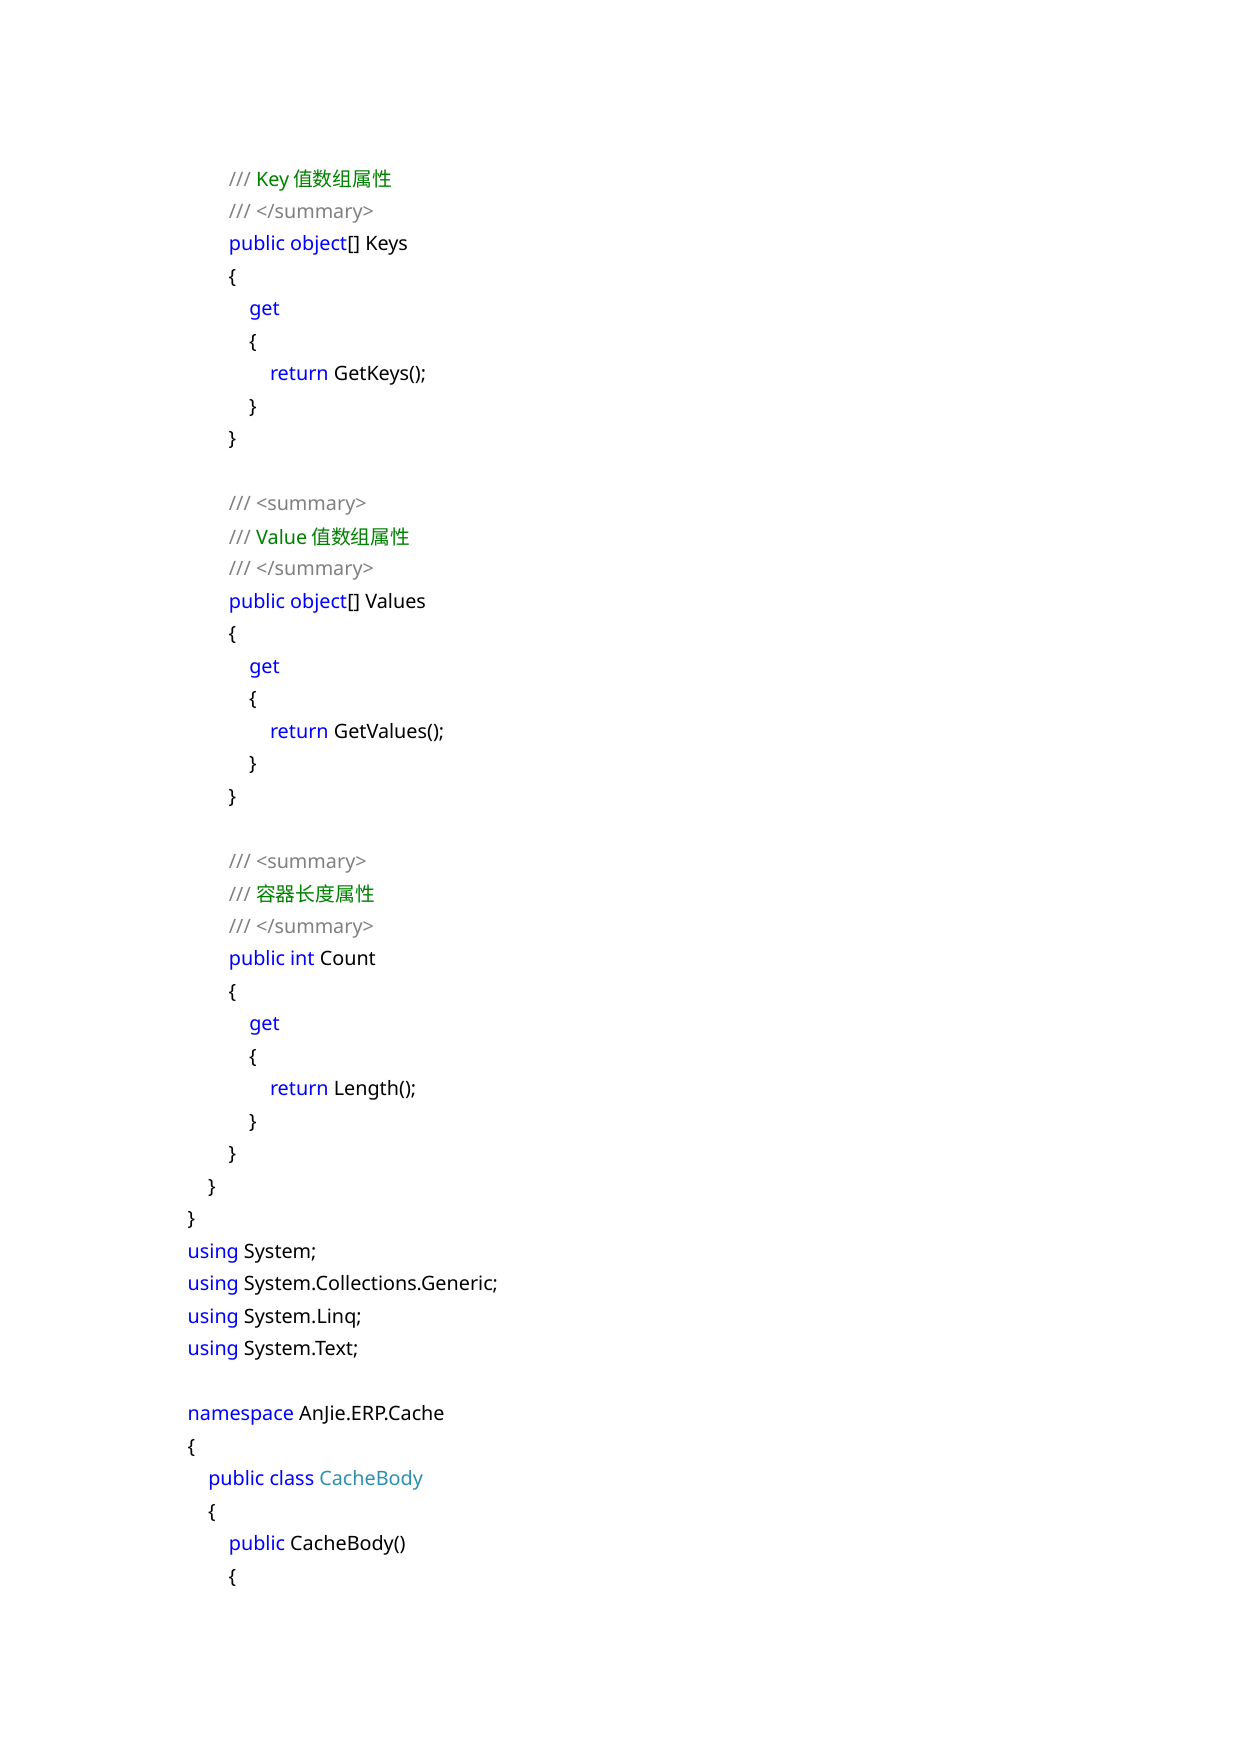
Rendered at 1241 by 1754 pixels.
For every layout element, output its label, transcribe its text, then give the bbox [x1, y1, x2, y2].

text } [187, 1169, 1053, 1202]
text } [187, 1104, 1053, 1137]
text /// <summary> [187, 487, 1053, 519]
text using System; [187, 1234, 1053, 1267]
text get [187, 292, 1053, 324]
text public CacheBody() [187, 1527, 1053, 1559]
text return GetKeys(); [187, 357, 1053, 389]
text return GetValues(); [187, 714, 1053, 747]
text return Length(); [187, 1072, 1053, 1104]
text using System.Text; [187, 1332, 1053, 1364]
text namespace AnJie.ERP.Cache [187, 1397, 1053, 1429]
text { [187, 1039, 1053, 1072]
text } [187, 389, 1053, 422]
text /// Value值数组属性 [187, 519, 1053, 552]
text using System.Collections.Generic; [187, 1267, 1053, 1299]
text public object[] Keys [187, 227, 1053, 259]
text { [187, 682, 1053, 714]
text /// <summary> [187, 844, 1053, 877]
text { [187, 1429, 1053, 1462]
text { [187, 974, 1053, 1007]
text using System.Linq; [187, 1299, 1053, 1332]
text } [187, 747, 1053, 779]
text get [187, 1007, 1053, 1039]
text /// 容器长度属性 [187, 877, 1053, 909]
text { [187, 259, 1053, 292]
text } [187, 1137, 1053, 1169]
text { [187, 1559, 1053, 1592]
text { [187, 617, 1053, 649]
text /// </summary> [187, 552, 1053, 584]
text /// Key值数组属性 [187, 162, 1053, 194]
text /// </summary> [187, 194, 1053, 227]
text } [187, 1202, 1053, 1234]
text } [187, 422, 1053, 454]
text { [187, 324, 1053, 357]
text public int Count [187, 942, 1053, 974]
text public class CacheBody [187, 1462, 1053, 1494]
text public object[] Values [187, 584, 1053, 617]
text } [187, 779, 1053, 812]
text get [187, 649, 1053, 682]
text /// </summary> [187, 909, 1053, 942]
text { [187, 1494, 1053, 1527]
